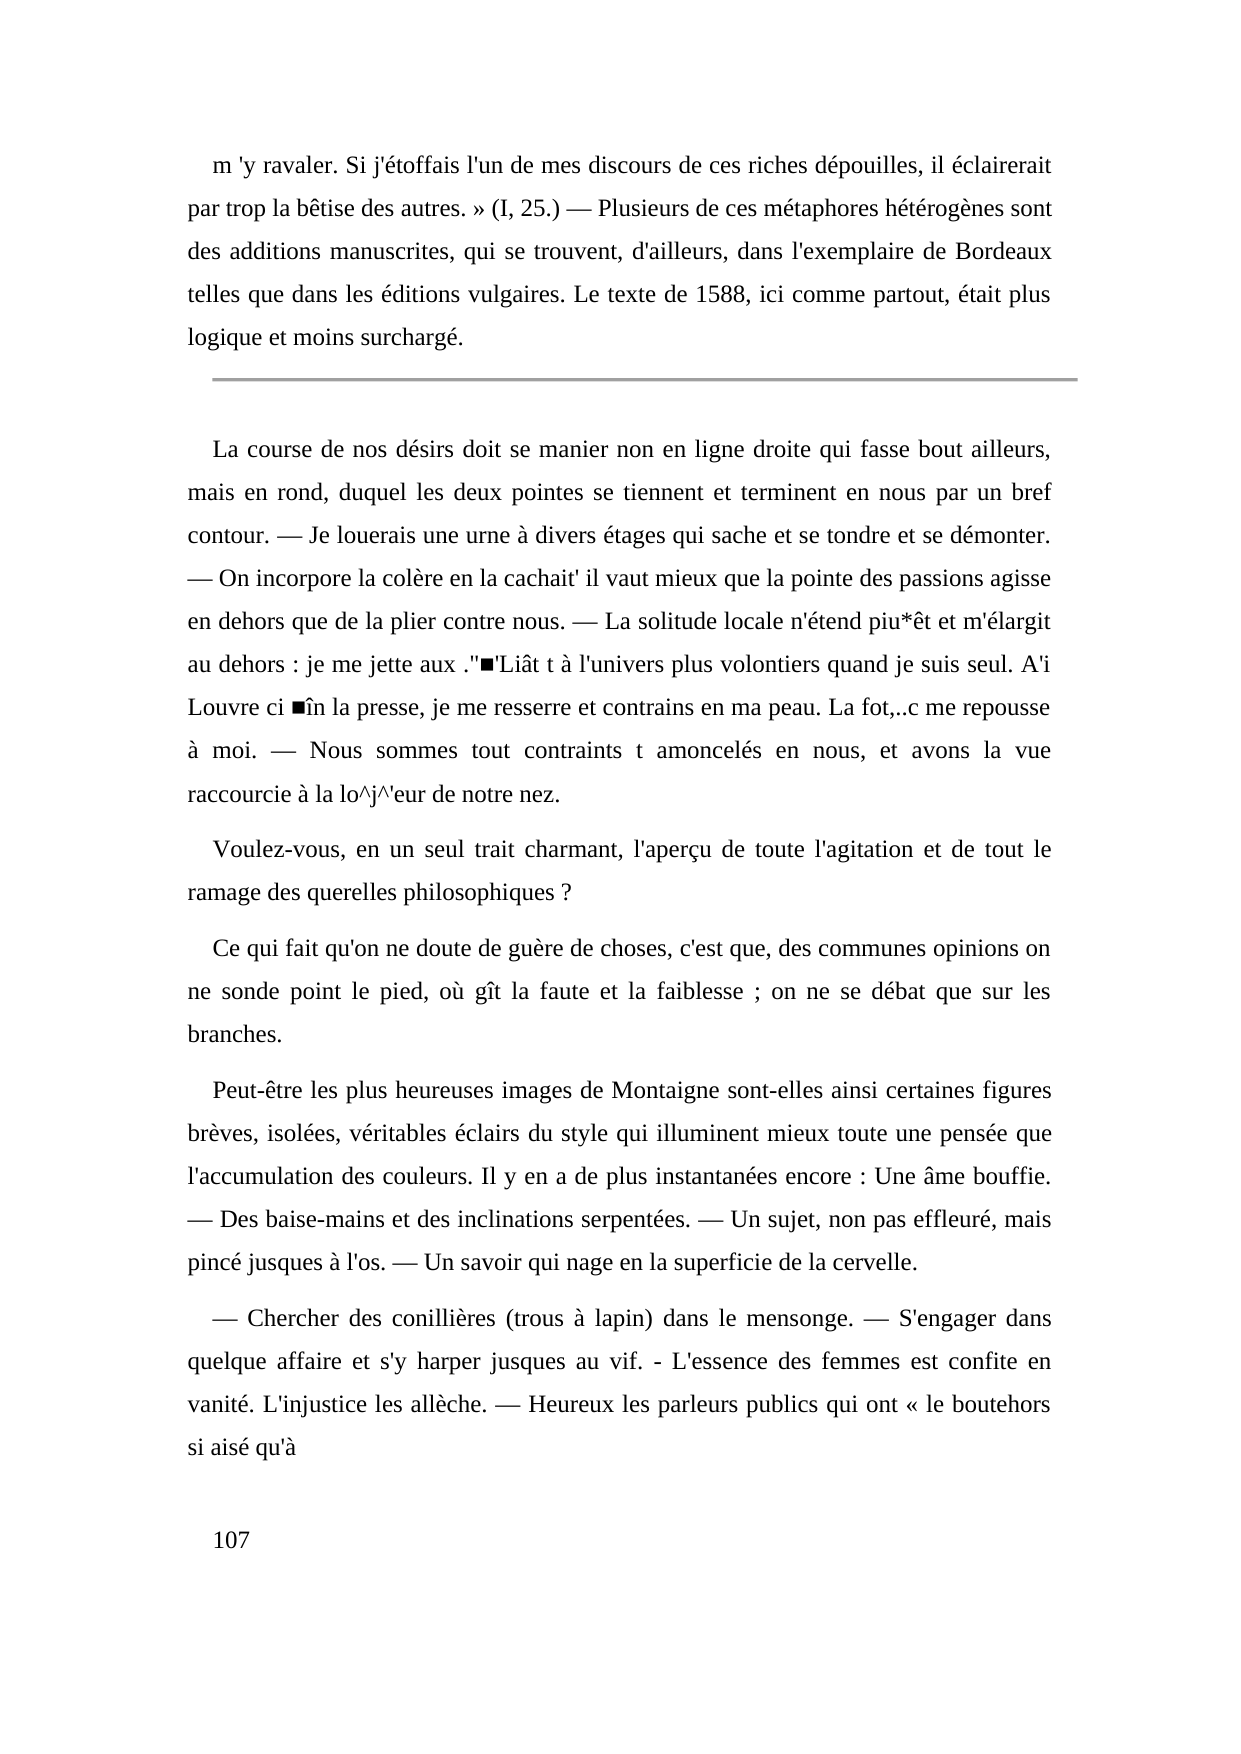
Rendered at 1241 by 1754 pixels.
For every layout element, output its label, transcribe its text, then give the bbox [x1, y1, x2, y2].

text Ce qui fait qu'on ne doute de guère de choses, c'est que, des communes opinions on ne sonde point le pied, où gît la faute et la faiblesse ; on ne se débat que sur les branches. [187, 933, 1053, 1048]
text m 'y ravaler. Si j'étoffais l'un de mes discours de ces riches dépouilles, il éclairerait par trop la bêtise des autres. » (I, 25.) — Plusieurs de ces métaphores hétérogènes sont des additions manuscrites, qui se trouvent, d'ailleurs, dans l'exemplaire de Bordeaux telles que dans les éditions vulgaires. Le texte de 1588, ici comme partout, était plus logique et moins surchargé. [187, 150, 1053, 351]
text Voulez-vous, en un seul trait charmant, l'aperçu de toute l'agitation et de tout le ramage des querelles philosophiques ? [187, 834, 1053, 906]
text La course de nos désirs doit se manier non en ligne droite qui fasse bout ailleurs, mais en rond, duquel les deux pointes se tiennent et terminent en nous par un bref contour. — Je louerais une urne à divers étages qui sache et se tondre et se démonter. — On incorpore la colère en la cachait' il vaut mieux que la pointe des passions agisse en dehors que de la plier contre nous. — La solitude locale n'étend piu*êt et m'élargit au dehors : je me jette aux ."■'Liât t à l'univers plus volontiers quand je suis seul. A'i Louvre ci ■în la presse, je me resserre et contrains en ma peau. La fot,..c me repousse à moi. — Nous sommes tout contraints t amoncelés en nous, et avons la vue raccourcie à la lo^j^'eur de notre nez. [187, 434, 1053, 807]
text — Chercher des conillières (trous à lapin) dans le mensonge. — S'engager dans quelque affaire et s'y harper jusques au vif. - L'essence des femmes est confite en vanité. L'injustice les allèche. — Heureux les parleurs publics qui ont « le boutehors si aisé qu'à [187, 1303, 1053, 1461]
text Peut-être les plus heureuses images de Montaigne sont-elles ainsi certaines figures brèves, isolées, véritables éclairs du style qui illuminent mieux toute une pensée que l'accumulation des couleurs. Il y en a de plus instantanées encore : Une âme bouffie. — Des baise-mains et des inclinations serpentées. — Un sujet, non pas effleuré, mais pincé jusques à l'os. — Un savoir qui nage en la superficie de la cervelle. [187, 1075, 1053, 1276]
